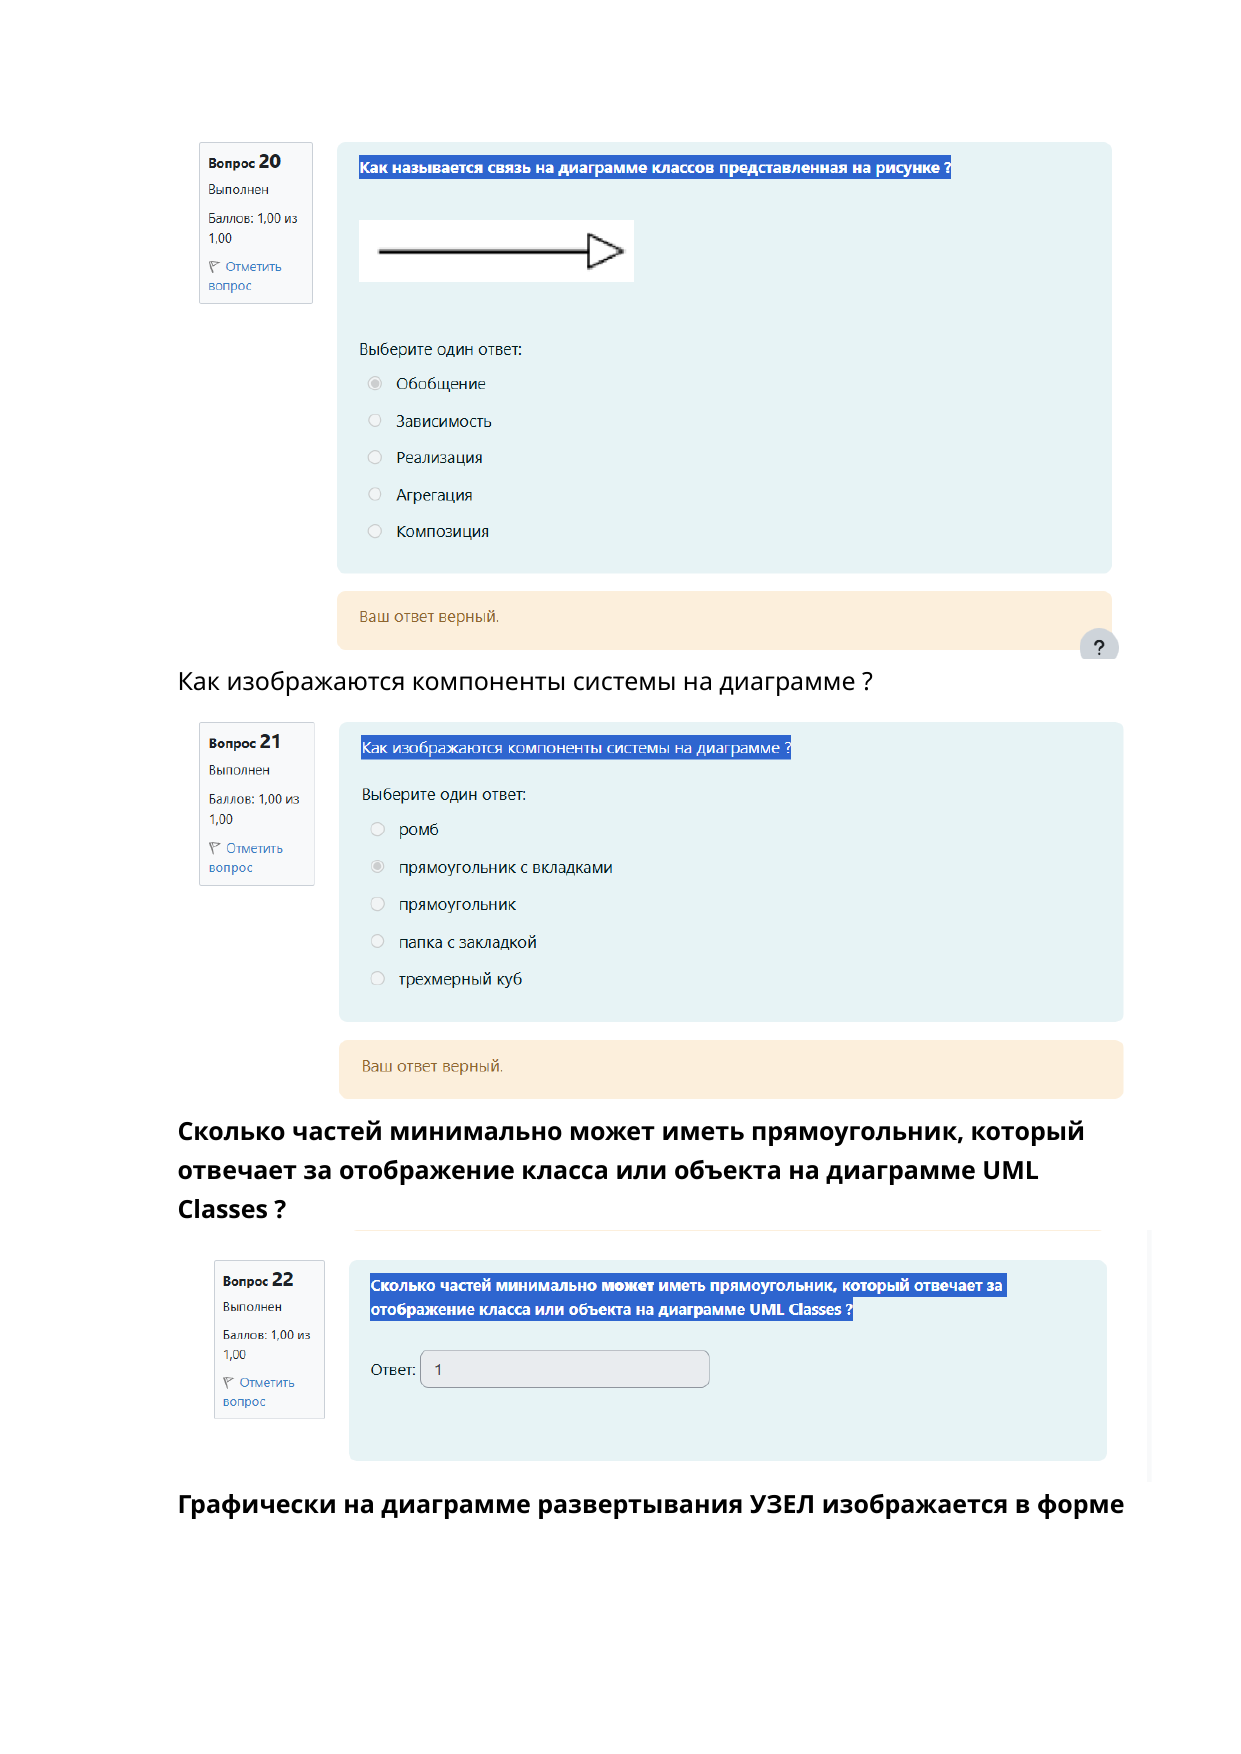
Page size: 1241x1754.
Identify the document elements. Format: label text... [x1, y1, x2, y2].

picture [177, 702, 1152, 1108]
picture [177, 118, 1152, 659]
picture [177, 1230, 1152, 1482]
